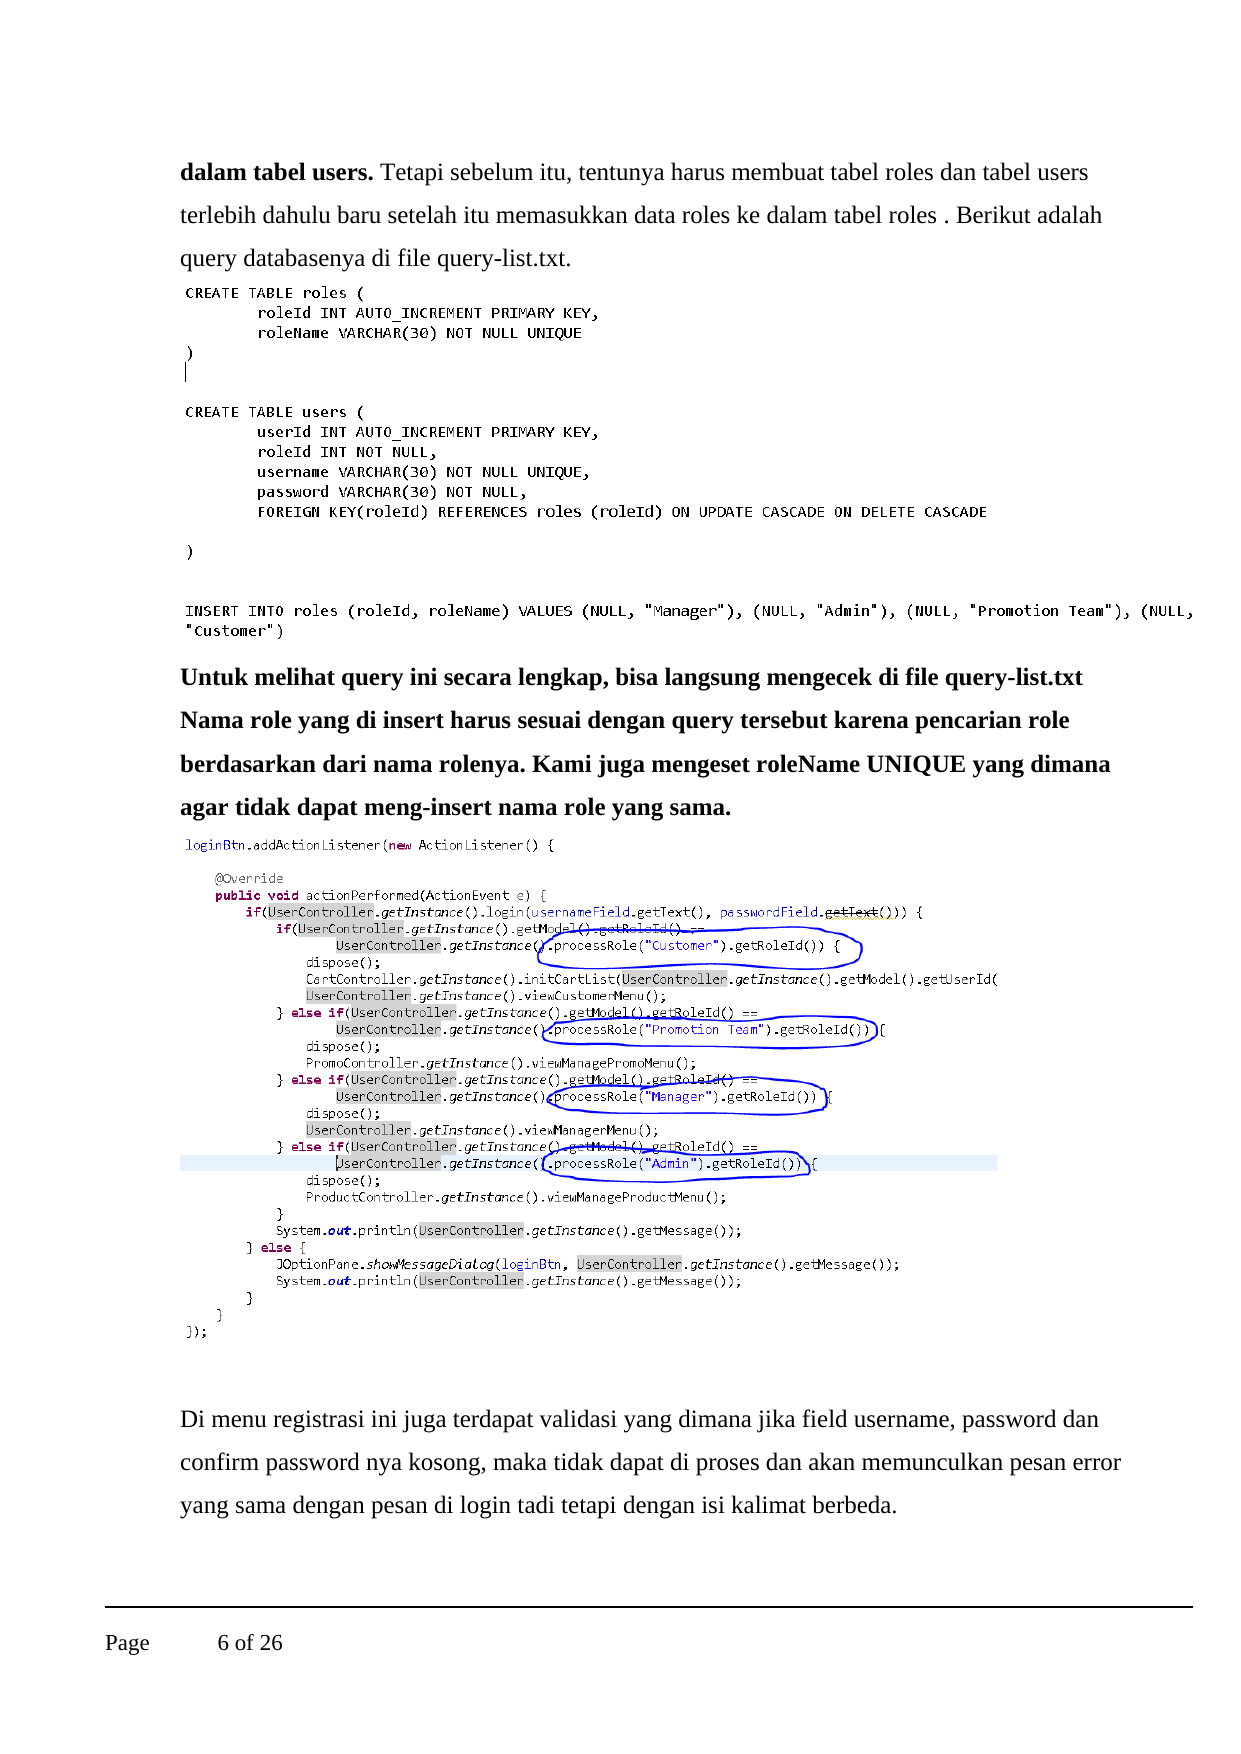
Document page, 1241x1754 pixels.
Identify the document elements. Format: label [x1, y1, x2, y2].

picture [180, 286, 1211, 648]
list [142, 157, 1135, 1562]
picture [180, 835, 998, 1347]
